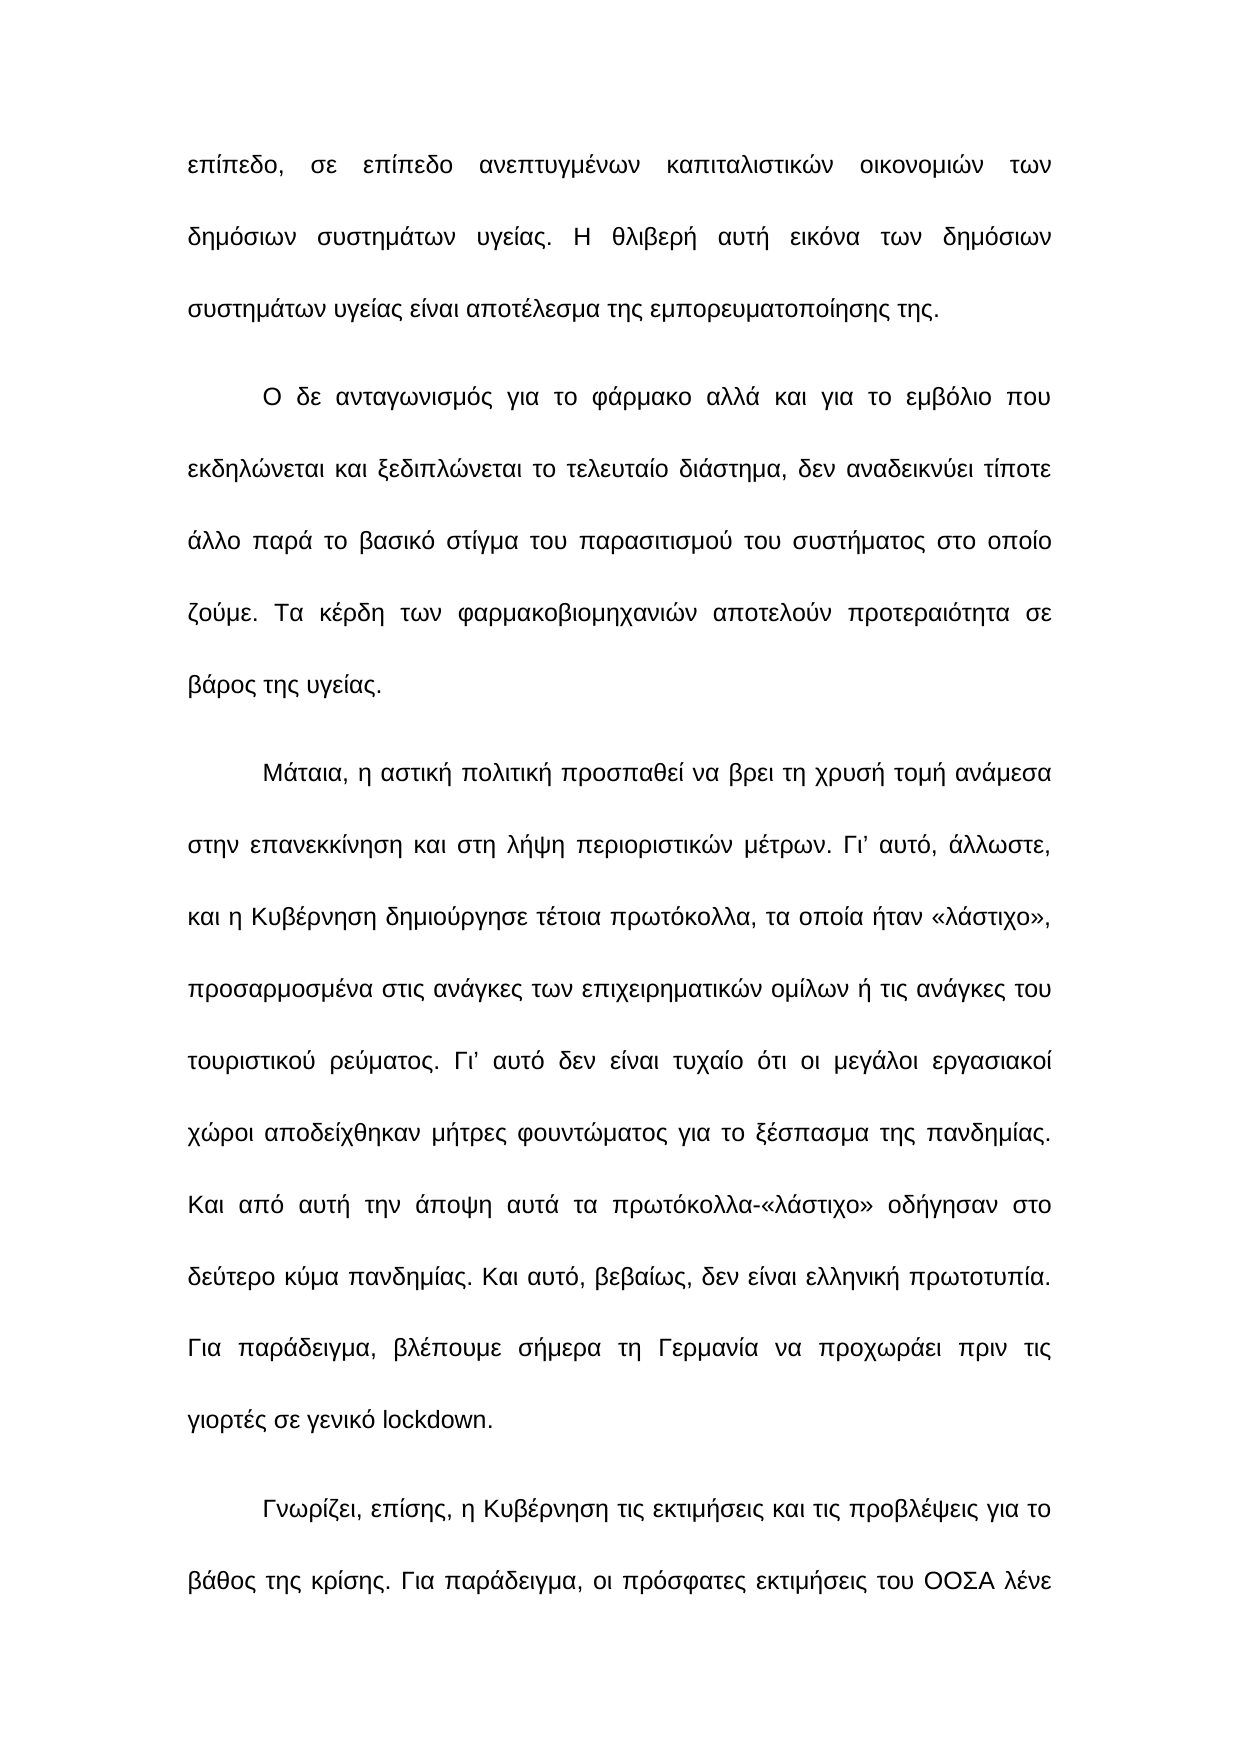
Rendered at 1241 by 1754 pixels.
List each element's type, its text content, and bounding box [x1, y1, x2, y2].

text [187, 1494, 1053, 1594]
text Ο δε ανταγωνισμός για το φάρμακο αλλά και για το εμβόλιο που εκδηλώνεται και ξεδιπλώνεται το τελευταίο διάστημα, δεν αναδεικνύει τίποτε άλλο παρά το βασικό στίγμα του παρασιτισμού του συστήματος στο οποίο ζούμε. Τα κέρδη των φαρμακοβιομηχανιών αποτελούν προτεραιότητα σε βάρος της υγείας. [187, 382, 1053, 698]
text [187, 150, 1053, 322]
text Μάταια, η αστική πολιτική προσπαθεί να βρει τη χρυσή τομή ανάμεσα στην επανεκκίνηση και στη λήψη περιοριστικών μέτρων. Γι’ αυτό, άλλωστε, και η Κυβέρνηση δημιούργησε τέτοια πρωτόκολλα, τα οποία ήταν «λάστιχο», προσαρμοσμένα στις ανάγκες των επιχειρηματικών ομίλων ή τις ανάγκες του τουριστικού ρεύματος. Γι’ αυτό δεν είναι τυχαίο ότι οι μεγάλοι εργασιακοί χώροι αποδείχθηκαν μήτρες φουντώματος για το ξέσπασμα της πανδημίας. Και από αυτή την άποψη αυτά τα πρωτόκολλα-«λάστιχο» οδήγησαν στο δεύτερο κύμα πανδημίας. Και αυτό, βεβαίως, δεν είναι ελληνική πρωτοτυπία. Για παράδειγμα, βλέπουμε σήμερα τη Γερμανία να προχωράει πριν τις γιορτές σε γενικό lockdown. [187, 758, 1053, 1434]
